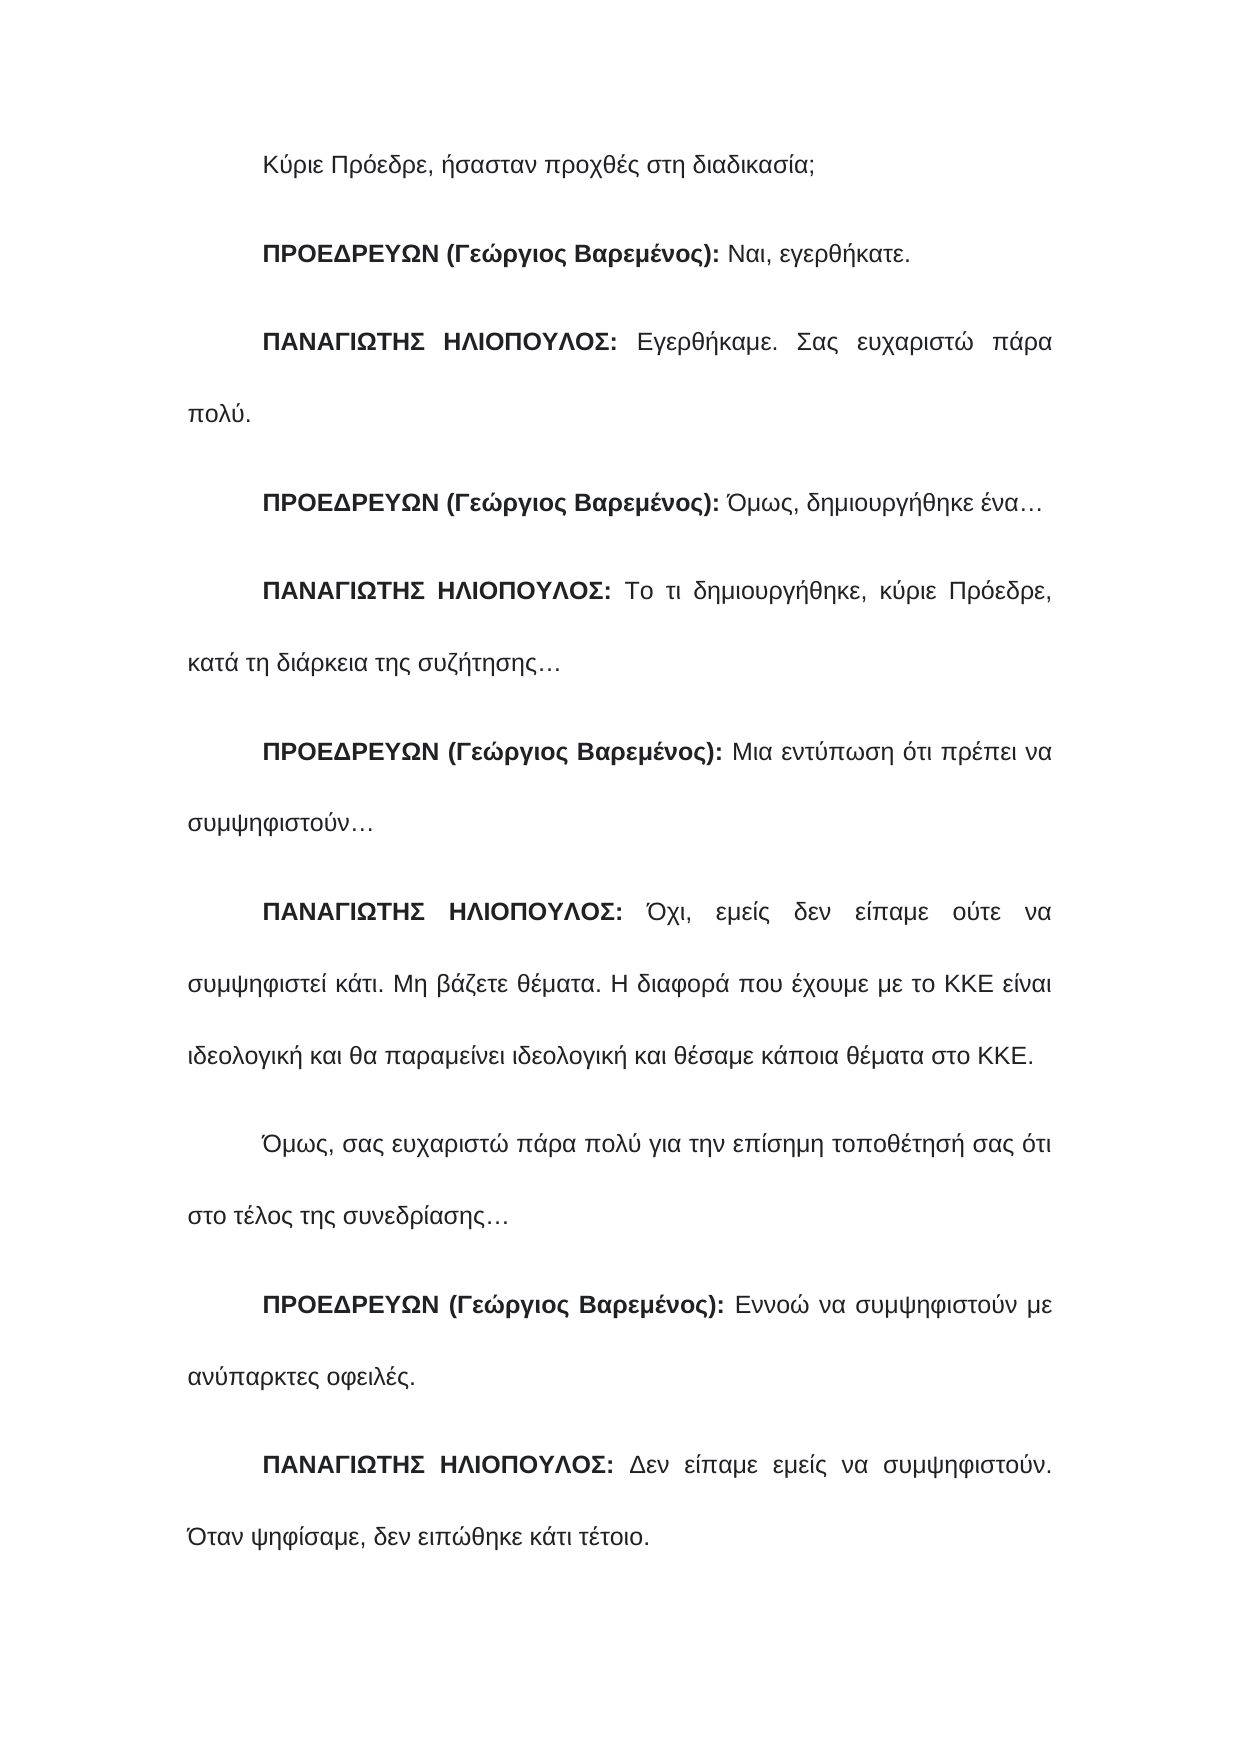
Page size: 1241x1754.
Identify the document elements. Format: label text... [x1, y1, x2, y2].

text ΠΑΝΑΓΙΩΤΗΣ ΗΛΙΟΠΟΥΛΟΣ: Το τι δημιουργήθηκε, κύριε Πρόεδρε, κατά τη διάρκεια της συζήτησης… [187, 576, 1053, 677]
text Όμως, σας ευχαριστώ πάρα πολύ για την επίσημη τοποθέτησή σας ότι στο τέλος της συνεδρίασης… [187, 1129, 1053, 1230]
text Κύριε Πρόεδρε, ήσασταν προχθές στη διαδικασία; [187, 150, 1053, 179]
text ΠΑΝΑΓΙΩΤΗΣ ΗΛΙΟΠΟΥΛΟΣ: Εγερθήκαμε. Σας ευχαριστώ πάρα πολύ. [187, 327, 1053, 428]
text ΠΡΟΕΔΡΕΥΩΝ (Γεώργιος Βαρεμένος): Όμως, δημιουργήθηκε ένα… [187, 487, 1053, 516]
text ΠΑΝΑΓΙΩΤΗΣ ΗΛΙΟΠΟΥΛΟΣ: Δεν είπαμε εμείς να συμψηφιστούν. Όταν ψηφίσαμε, δεν ειπώθηκε κάτι τέτοιο. [187, 1450, 1053, 1551]
text ΠΡΟΕΔΡΕΥΩΝ (Γεώργιος Βαρεμένος): Μια εντύπωση ότι πρέπει να συμψηφιστούν… [187, 736, 1053, 837]
text ΠΡΟΕΔΡΕΥΩΝ (Γεώργιος Βαρεμένος): Εννοώ να συμψηφιστούν με ανύπαρκτες οφειλές. [187, 1289, 1053, 1390]
text ΠΑΝΑΓΙΩΤΗΣ ΗΛΙΟΠΟΥΛΟΣ: Όχι, εμείς δεν είπαμε ούτε να συμψηφιστεί κάτι. Μη βάζετε θέματα. Η διαφορά που έχουμε με το ΚΚΕ είναι ιδεολογική και θα παραμείνει ιδεολογική και θέσαμε κάποια θέματα στο ΚΚΕ. [187, 897, 1053, 1069]
text ΠΡΟΕΔΡΕΥΩΝ (Γεώργιος Βαρεμένος): Ναι, εγερθήκατε. [187, 238, 1053, 267]
